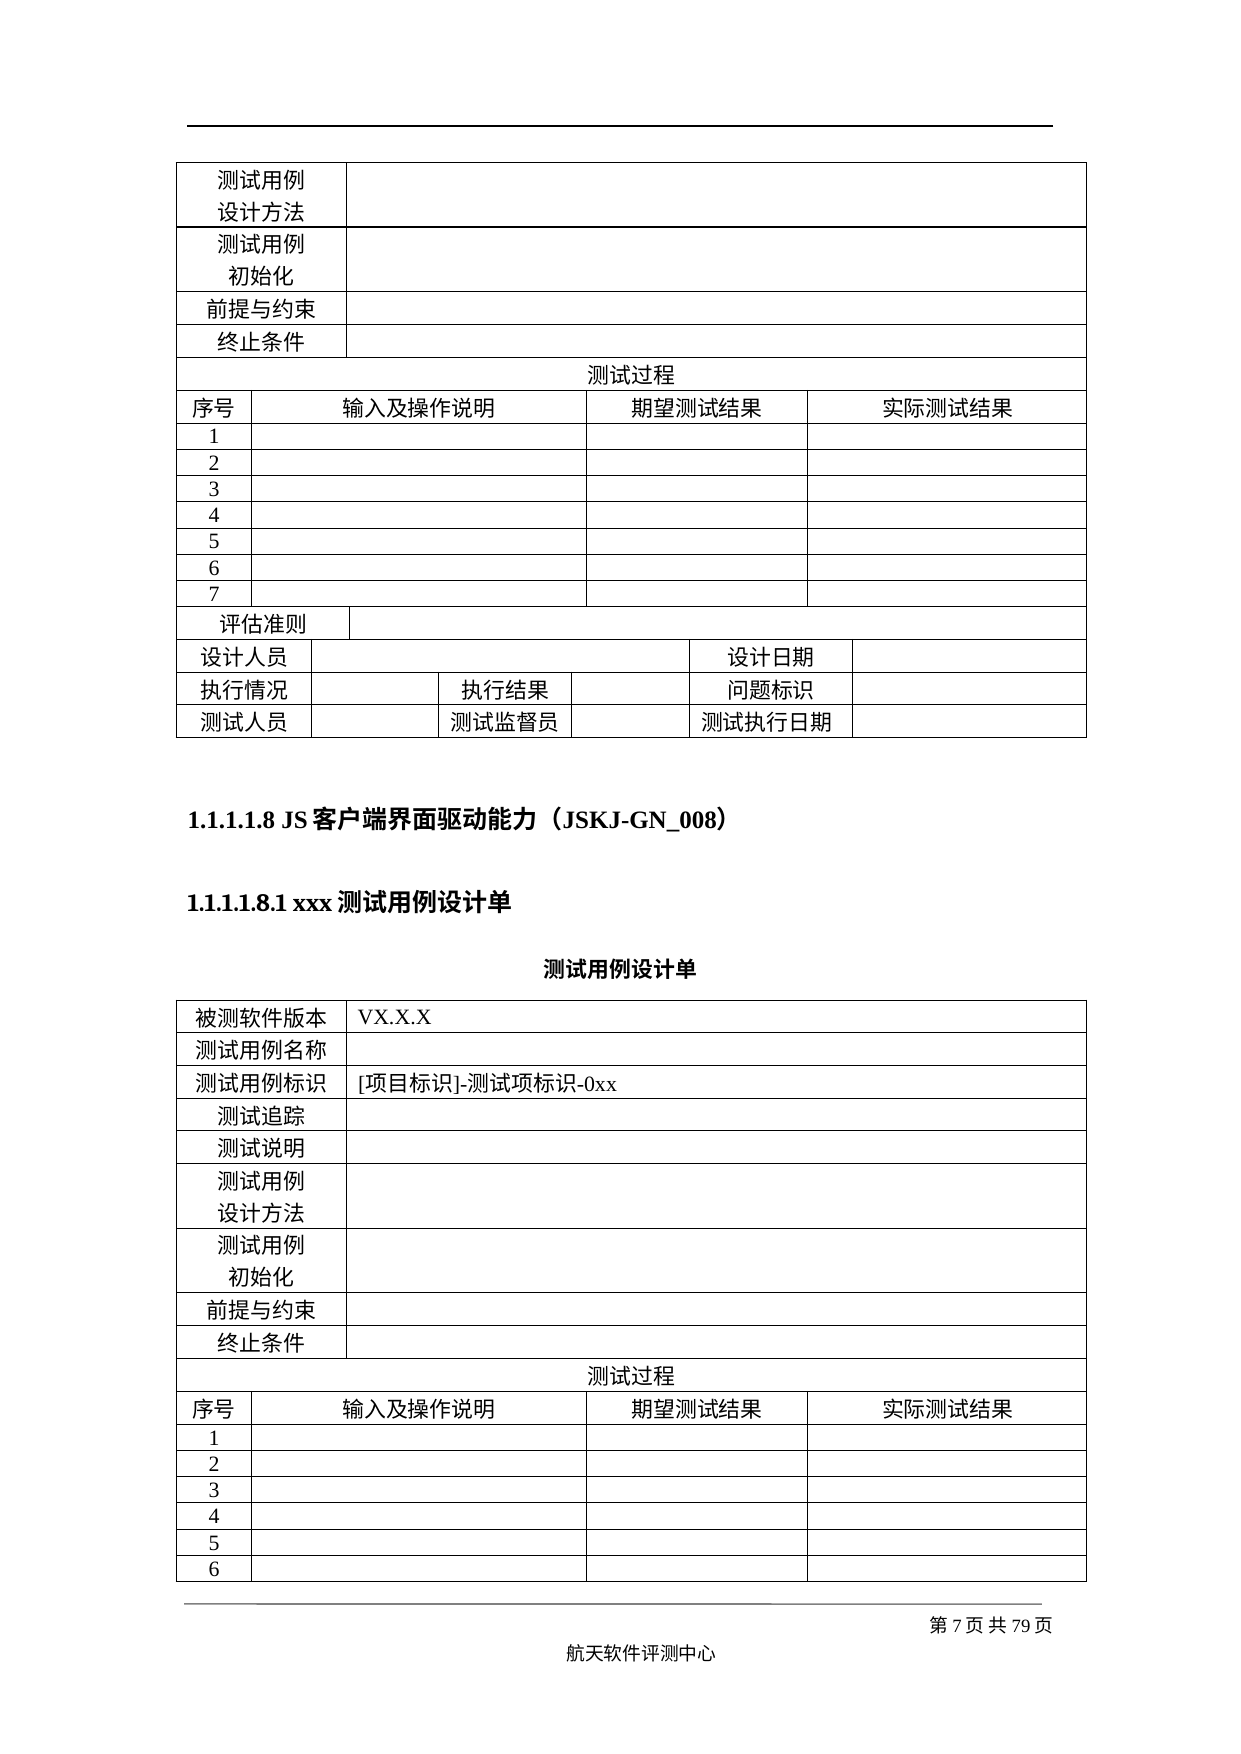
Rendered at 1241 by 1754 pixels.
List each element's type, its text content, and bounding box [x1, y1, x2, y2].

table_cell [808, 424, 1086, 449]
table_cell 测试用例名称 [177, 1033, 346, 1065]
table_cell [347, 1164, 1086, 1227]
table_cell 测试执行日期 [690, 705, 852, 737]
table_cell [808, 1425, 1086, 1450]
table_cell [587, 450, 807, 475]
table_cell 测试用例标识 [177, 1066, 346, 1098]
table_cell [808, 1530, 1086, 1555]
table_cell [587, 1556, 807, 1581]
table_header VX.X.X [347, 1001, 1086, 1032]
table_cell 6 [177, 555, 251, 580]
table_cell [587, 1477, 807, 1502]
table_cell 终止条件 [177, 1326, 346, 1358]
table_cell 5 [177, 529, 251, 554]
table_cell [252, 1530, 586, 1555]
table_cell [853, 705, 1086, 737]
table_cell [252, 450, 586, 475]
table_cell [312, 640, 689, 672]
table_cell [587, 555, 807, 580]
table_cell 前提与约束 [177, 292, 346, 323]
table_cell [350, 607, 1086, 639]
table_cell [587, 1451, 807, 1476]
table_cell [587, 581, 807, 606]
table_cell 输入及操作说明 [252, 1392, 586, 1423]
table_cell [808, 1556, 1086, 1581]
table_cell [347, 163, 1086, 226]
table_cell 4 [177, 502, 251, 527]
table_cell 测试过程 [177, 1359, 1086, 1391]
table_cell [347, 1293, 1086, 1324]
table_cell 评估准则 [177, 607, 349, 639]
table_cell 期望测试结果 [587, 391, 807, 422]
table_cell 执行结果 [439, 673, 571, 704]
table_cell [252, 581, 586, 606]
table_cell 7 [177, 581, 251, 606]
table_cell [808, 1477, 1086, 1502]
table_cell 问题标识 [690, 673, 852, 704]
table_cell 测试追踪 [177, 1099, 346, 1130]
table_cell [572, 705, 689, 737]
table_cell [587, 1530, 807, 1555]
table_cell [808, 1503, 1086, 1528]
table_cell [347, 1131, 1086, 1163]
table_cell [587, 529, 807, 554]
table_cell [587, 476, 807, 501]
table_cell 前提与约束 [177, 1293, 346, 1324]
table_cell [587, 502, 807, 527]
table_cell [252, 529, 586, 554]
table_cell 1 [177, 1425, 251, 1450]
table_cell 1 [177, 424, 251, 449]
table_cell 输入及操作说明 [252, 391, 586, 422]
table_cell [347, 1099, 1086, 1130]
table_cell [312, 673, 438, 704]
table_cell 6 [177, 1556, 251, 1581]
table_cell [项目标识]-测试项标识-0xx [347, 1066, 1086, 1098]
table_cell 测试用例 设计方法 [177, 1164, 346, 1227]
text 测试用例设计单 [187, 951, 1053, 984]
table_cell [252, 1503, 586, 1528]
table_cell 测试用例 设计方法 [177, 163, 346, 226]
table_cell [347, 228, 1086, 291]
table_cell [347, 1229, 1086, 1292]
table_cell 期望测试结果 [587, 1392, 807, 1423]
table_cell 测试监督员 [439, 705, 571, 737]
table_cell [587, 424, 807, 449]
table_cell 序号 [177, 1392, 251, 1423]
table_cell [252, 502, 586, 527]
table_cell [252, 1451, 586, 1476]
table_cell 实际测试结果 [808, 391, 1086, 422]
table_cell 3 [177, 476, 251, 501]
table_cell 测试用例 初始化 [177, 228, 346, 291]
table_cell [808, 529, 1086, 554]
table_cell 序号 [177, 391, 251, 422]
table_header 被测软件版本 [177, 1001, 346, 1032]
table_cell 3 [177, 1477, 251, 1502]
table_cell [252, 1556, 586, 1581]
table_cell 5 [177, 1530, 251, 1555]
table_cell [347, 1326, 1086, 1358]
table_cell 2 [177, 450, 251, 475]
table_cell [808, 1451, 1086, 1476]
table_cell [347, 325, 1086, 357]
table_cell [587, 1503, 807, 1528]
table_cell 2 [177, 1451, 251, 1476]
table_cell [808, 555, 1086, 580]
table_cell [347, 1033, 1086, 1065]
table_cell [252, 476, 586, 501]
table_cell 设计日期 [690, 640, 852, 672]
table_cell 测试说明 [177, 1131, 346, 1163]
table_cell [347, 292, 1086, 323]
table_cell 4 [177, 1503, 251, 1528]
table_cell [808, 502, 1086, 527]
table_cell 设计人员 [177, 640, 311, 672]
table_cell [252, 555, 586, 580]
table_cell [252, 1477, 586, 1502]
table_cell 测试过程 [177, 358, 1086, 390]
table_cell 测试人员 [177, 705, 311, 737]
table_cell [252, 1425, 586, 1450]
table_cell [252, 424, 586, 449]
subtitle xxx测试用例设计单 [187, 868, 1053, 933]
subtitle JS客户端界面驱动能力（JSKJ-GN_008） [187, 785, 1053, 850]
table_cell [853, 673, 1086, 704]
table_cell [853, 640, 1086, 672]
table_cell [312, 705, 438, 737]
table_cell 测试用例 初始化 [177, 1229, 346, 1292]
table_cell [587, 1425, 807, 1450]
table_cell 实际测试结果 [808, 1392, 1086, 1423]
table_cell 执行情况 [177, 673, 311, 704]
table_cell [808, 581, 1086, 606]
table_cell 终止条件 [177, 325, 346, 357]
table_cell [572, 673, 689, 704]
table_cell [808, 450, 1086, 475]
table_cell [808, 476, 1086, 501]
